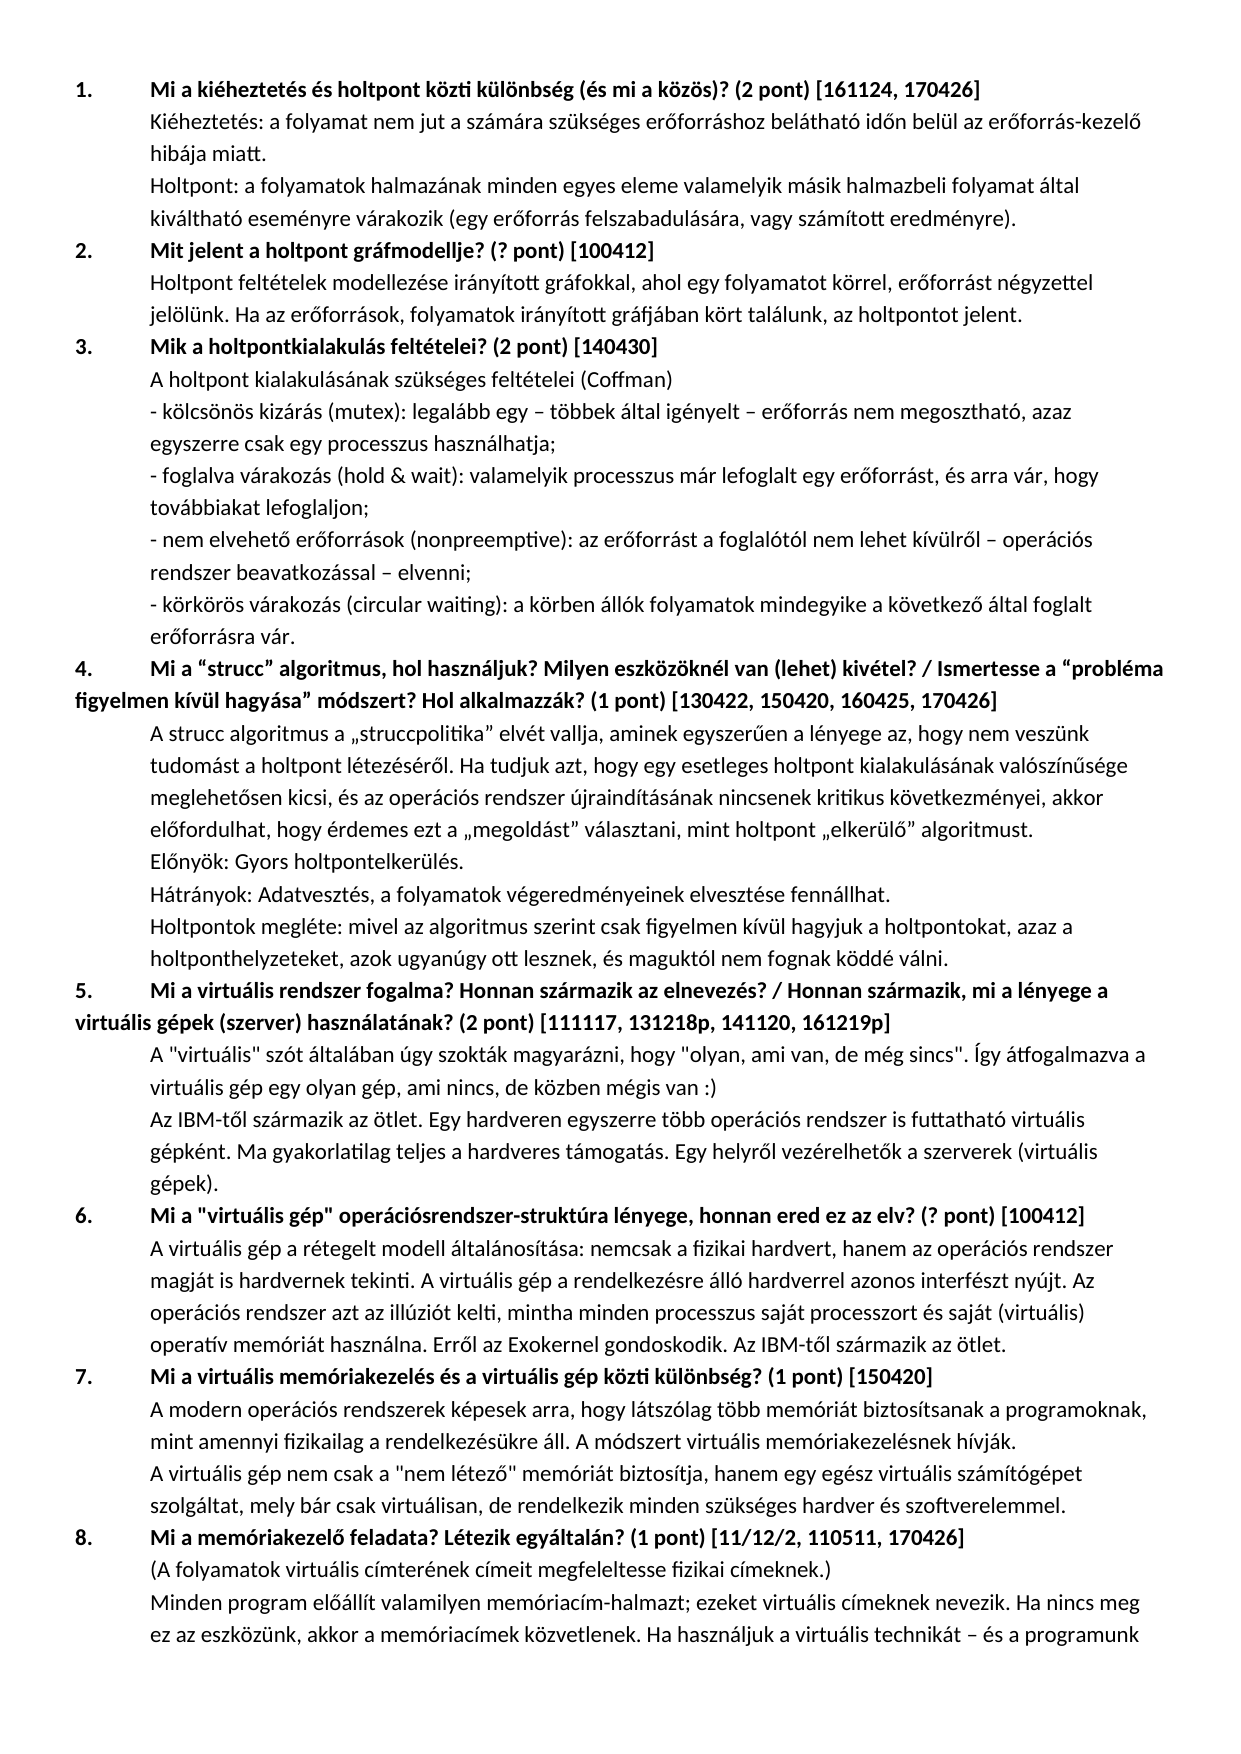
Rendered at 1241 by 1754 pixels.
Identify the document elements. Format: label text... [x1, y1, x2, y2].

text Holtpont feltételek modellezése irányított gráfokkal, ahol egy folyamatot körrel, erőforrást négyzettel jelölünk. Ha az erőforrások, folyamatok irányított gráfjában kört találunk, az holtpontot jelent. [150, 268, 1165, 328]
text A virtuális gép a rétegelt modell általánosítása: nemcsak a fizikai hardvert, hanem az operációs rendszer magját is hardvernek tekinti. A virtuális gép a rendelkezésre álló hardverrel azonos interfészt nyújt. Az operációs rendszer azt az illúziót kelti, mintha minden processzus saját processzort és saját (virtuális) operatív memóriát használna. Erről az Exokernel gondoskodik. Az IBM-től származik az ötlet. [150, 1234, 1165, 1358]
list Mi a virtuális rendszer fogalma? Honnan származik az elnevezés? / Honnan származik, mi a lényege a virtuális gépek (szerver) használatának? (2 pont) [111117, 131218p, 141120, 161219p] [75, 976, 1165, 1036]
text Az IBM-től származik az ötlet. Egy hardveren egyszerre több operációs rendszer is futtatható virtuális gépként. Ma gyakorlatilag teljes a hardveres támogatás. Egy helyről vezérelhetők a szerverek (virtuális gépek). [150, 1105, 1165, 1197]
text (A folyamatok virtuális címterének címeit megfeleltesse fizikai címeknek.) [150, 1556, 1165, 1584]
list Mit jelent a holtpont gráfmodellje? (? pont) [100412] [75, 236, 1165, 264]
text - körkörös várakozás (circular waiting): a körben állók folyamatok mindegyike a következő által foglalt erőforrásra vár. [150, 590, 1165, 650]
text A "virtuális" szót általában úgy szokták magyarázni, hogy "olyan, ami van, de még sincs". Így átfogalmazva a virtuális gép egy olyan gép, ami nincs, de közben mégis van :) [150, 1041, 1165, 1101]
list Mi a memóriakezelő feladata? Létezik egyáltalán? (1 pont) [11/12/2, 110511, 170426] [75, 1523, 1165, 1551]
text Holtpont: a folyamatok halmazának minden egyes eleme valamelyik másik halmazbeli folyamat által kiváltható eseményre várakozik (egy erőforrás felszabadulására, vagy számított eredményre). [150, 172, 1165, 232]
text - kölcsönös kizárás (mutex): legalább egy – többek által igényelt – erőforrás nem megosztható, azaz egyszerre csak egy processzus használhatja; [150, 397, 1165, 457]
text A virtuális gép nem csak a "nem létező" memóriát biztosítja, hanem egy egész virtuális számítógépet szolgáltat, mely bár csak virtuálisan, de rendelkezik minden szükséges hardver és szoftverelemmel. [150, 1459, 1165, 1519]
list Mi a "virtuális gép" operációsrendszer-struktúra lényege, honnan ered ez az elv? (? pont) [100412] [75, 1202, 1165, 1229]
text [150, 1588, 1165, 1648]
list Mik a holtpontkialakulás feltételei? (2 pont) [140430] [75, 332, 1165, 361]
text A strucc algoritmus a „struccpolitika” elvét vallja, aminek egyszerűen a lényege az, hogy nem veszünk tudomást a holtpont létezéséről. Ha tudjuk azt, hogy egy esetleges holtpont kialakulásának valószínűsége meglehetősen kicsi, és az operációs rendszer újraindításának nincsenek kritikus következményei, akkor előfordulhat, hogy érdemes ezt a „megoldást” választani, mint holtpont „elkerülő” algoritmust. [150, 719, 1165, 843]
list Mi a virtuális memóriakezelés és a virtuális gép közti különbség? (1 pont) [150420] [75, 1362, 1165, 1391]
text Holtpontok megléte: mivel az algoritmus szerint csak figyelmen kívül hagyjuk a holtpontokat, azaz a holtponthelyzeteket, azok ugyanúgy ott lesznek, és maguktól nem fognak köddé válni. [150, 912, 1165, 972]
text Előnyök: Gyors holtpontelkerülés. [150, 847, 1165, 876]
text A holtpont kialakulásának szükséges feltételei (Coffman) [150, 365, 1165, 393]
text A modern operációs rendszerek képesek arra, hogy látszólag több memóriát biztosítsanak a programoknak, mint amennyi fizikailag a rendelkezésükre áll. A módszert virtuális memóriakezelésnek hívják. [150, 1395, 1165, 1455]
list Mi a “strucc” algoritmus, hol használjuk? Milyen eszközöknél van (lehet) kivétel? / Ismertesse a “probléma figyelmen kívül hagyása” módszert? Hol alkalmazzák? (1 pont) [130422, 150420, 160425, 170426] [75, 654, 1165, 714]
text Kiéheztetés: a folyamat nem jut a számára szükséges erőforráshoz belátható időn belül az erőforrás-kezelő hibája miatt. [150, 107, 1165, 167]
text - foglalva várakozás (hold & wait): valamelyik processzus már lefoglalt egy erőforrást, és arra vár, hogy továbbiakat lefoglaljon; [150, 461, 1165, 521]
list Mi a kiéheztetés és holtpont közti különbség (és mi a közös)? (2 pont) [161124, 170426] [75, 75, 1165, 103]
text Hátrányok: Adatvesztés, a folyamatok végeredményeinek elvesztése fennállhat. [150, 880, 1165, 908]
text - nem elvehető erőforrások (nonpreemptive): az erőforrást a foglalótól nem lehet kívülről – operációs rendszer beavatkozással – elvenni; [150, 526, 1165, 586]
